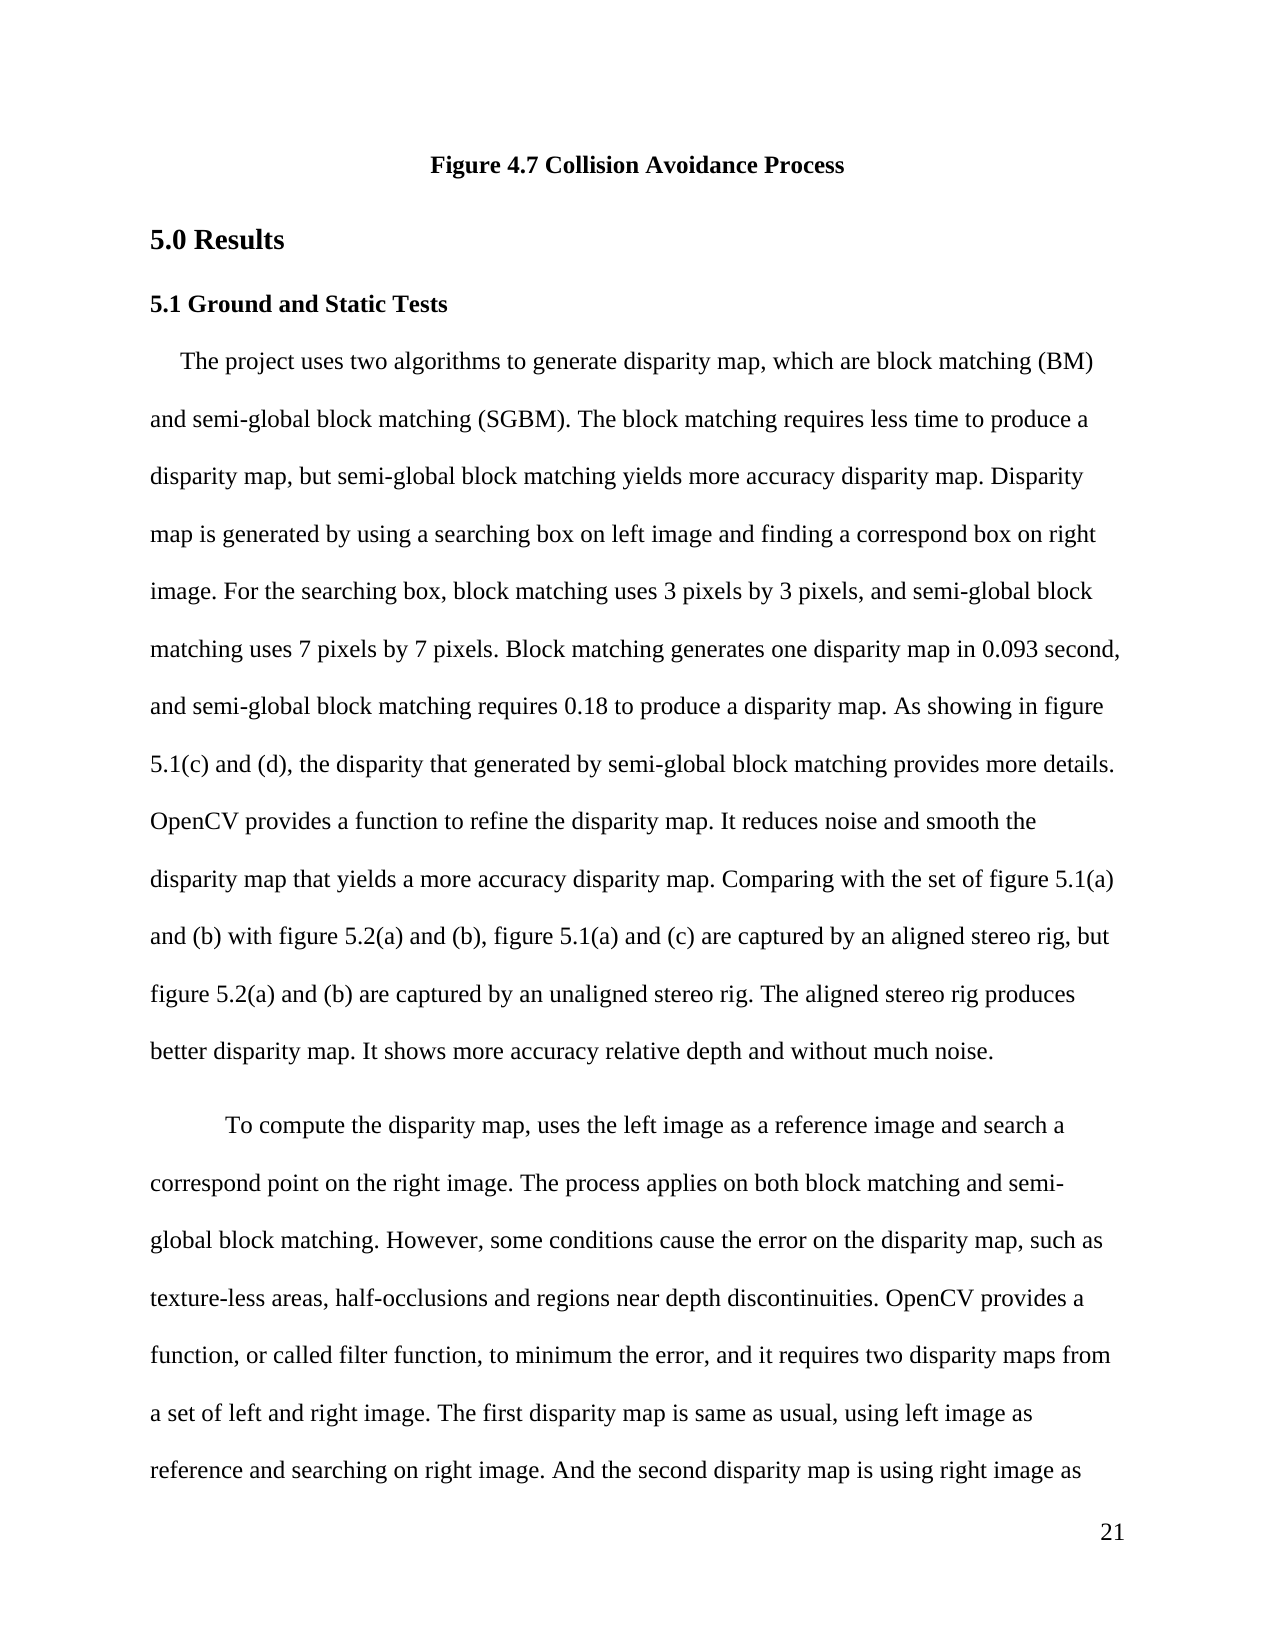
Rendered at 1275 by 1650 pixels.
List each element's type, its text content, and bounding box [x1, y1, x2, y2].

text Figure 4.7 Collision Avoidance Process [150, 150, 1125, 179]
text 5.1 Ground and Static Tests [150, 289, 1125, 318]
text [150, 1111, 1125, 1484]
text The project uses two algorithms to generate disparity map, which are block matching (BM) and semi-global block matching (SGBM). The block matching requires less time to produce a disparity map, but semi-global block matching yields more accuracy disparity map. Disparity map is generated by using a searching box on left image and finding a correspond box on right image. For the searching box, block matching uses 3 pixels by 3 pixels, and semi-global block matching uses 7 pixels by 7 pixels. Block matching generates one disparity map in 0.093 second, and semi-global block matching requires 0.18 to produce a disparity map. As showing in figure 5.1(c) and (d), the disparity that generated by semi-global block matching provides more details. OpenCV provides a function to refine the disparity map. It reduces noise and smooth the disparity map that yields a more accuracy disparity map. Comparing with the set of figure 5.1(a) and (b) with figure 5.2(a) and (b), figure 5.1(a) and (c) are captured by an aligned stereo rig, but figure 5.2(a) and (b) are captured by an unaligned stereo rig. The aligned stereo rig produces better disparity map. It shows more accuracy relative depth and without much noise. [150, 346, 1125, 1065]
text 5.0 Results [150, 222, 1125, 255]
